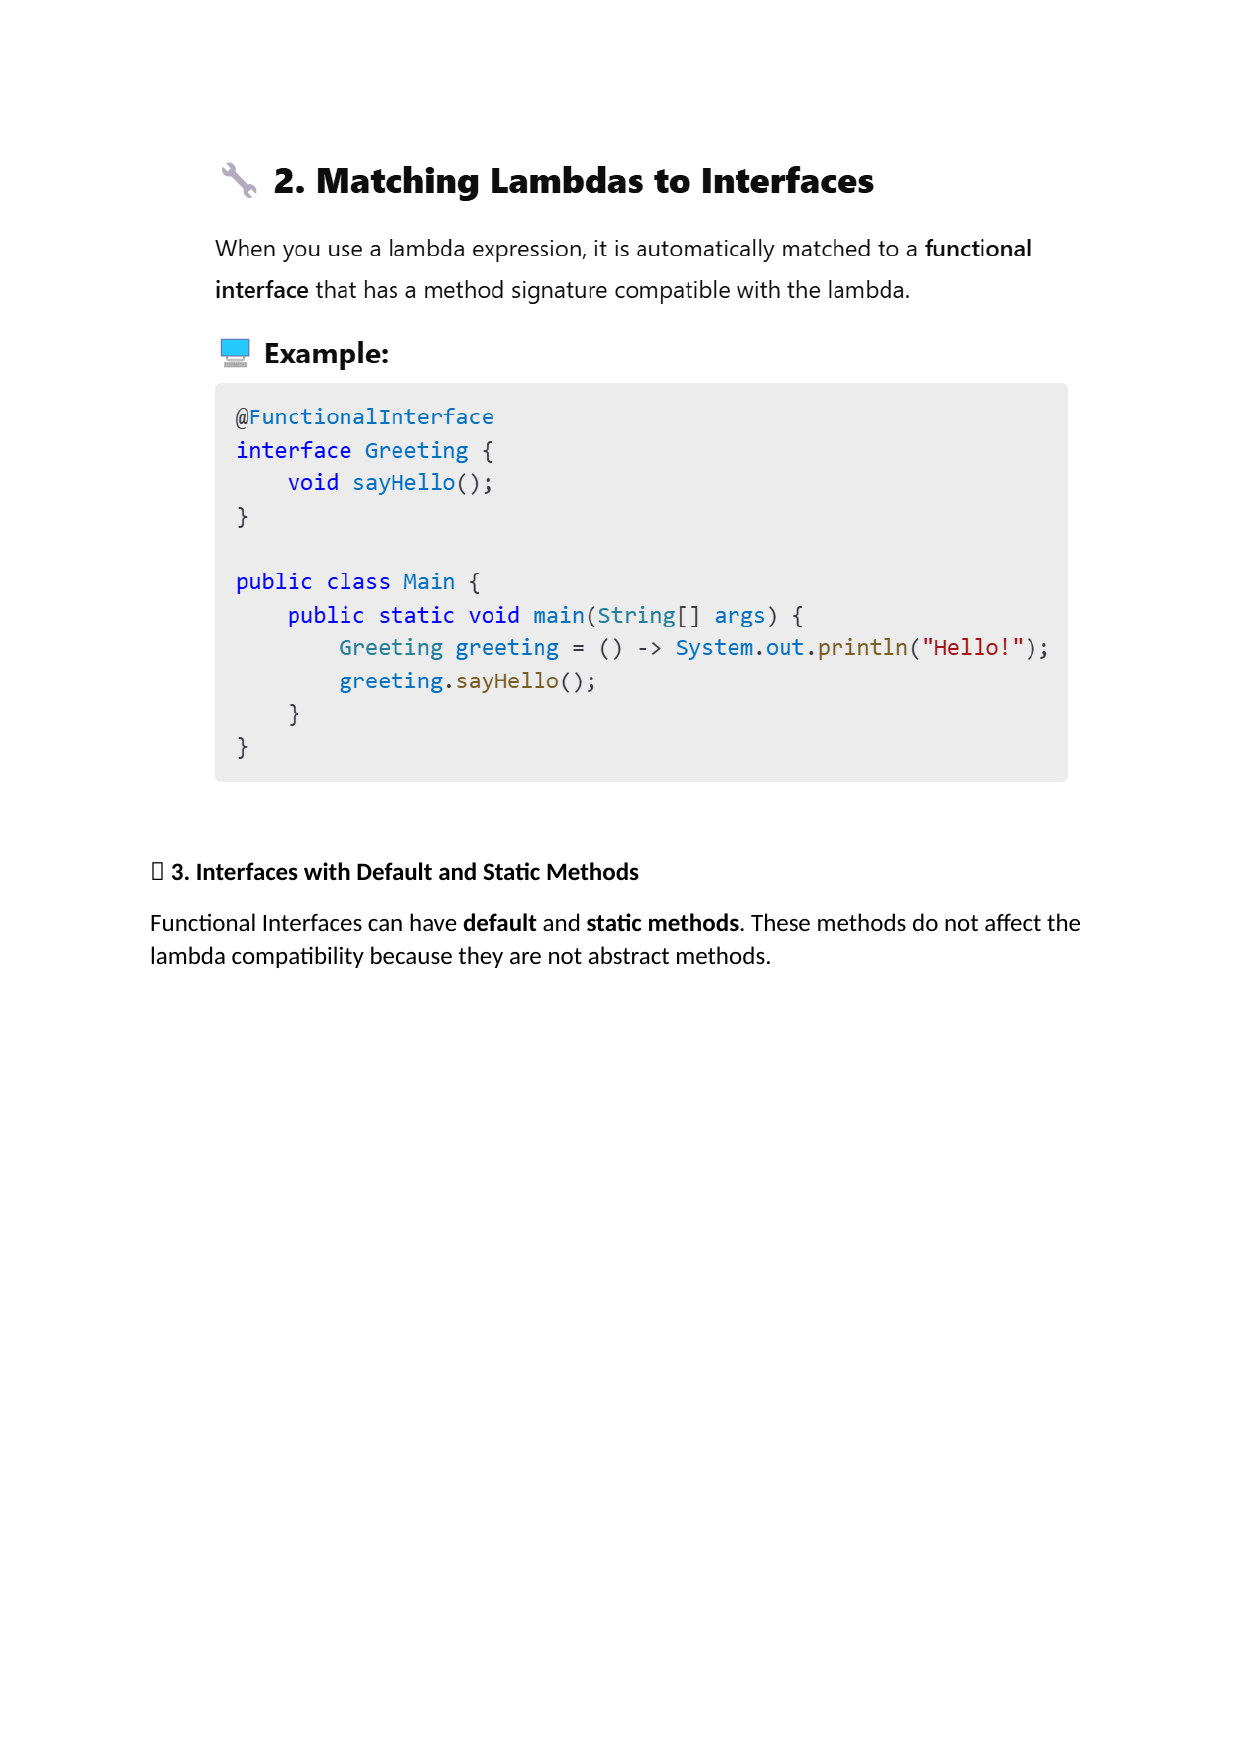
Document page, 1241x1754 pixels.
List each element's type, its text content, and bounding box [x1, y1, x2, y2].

text Functional Interfaces can have default and static methods. These methods do not affect the lambda compatibility because they are not abstract methods. [150, 907, 1090, 971]
text 🔧 3. Interfaces with Default and Static Methods [150, 854, 1090, 888]
picture [150, 150, 1129, 786]
